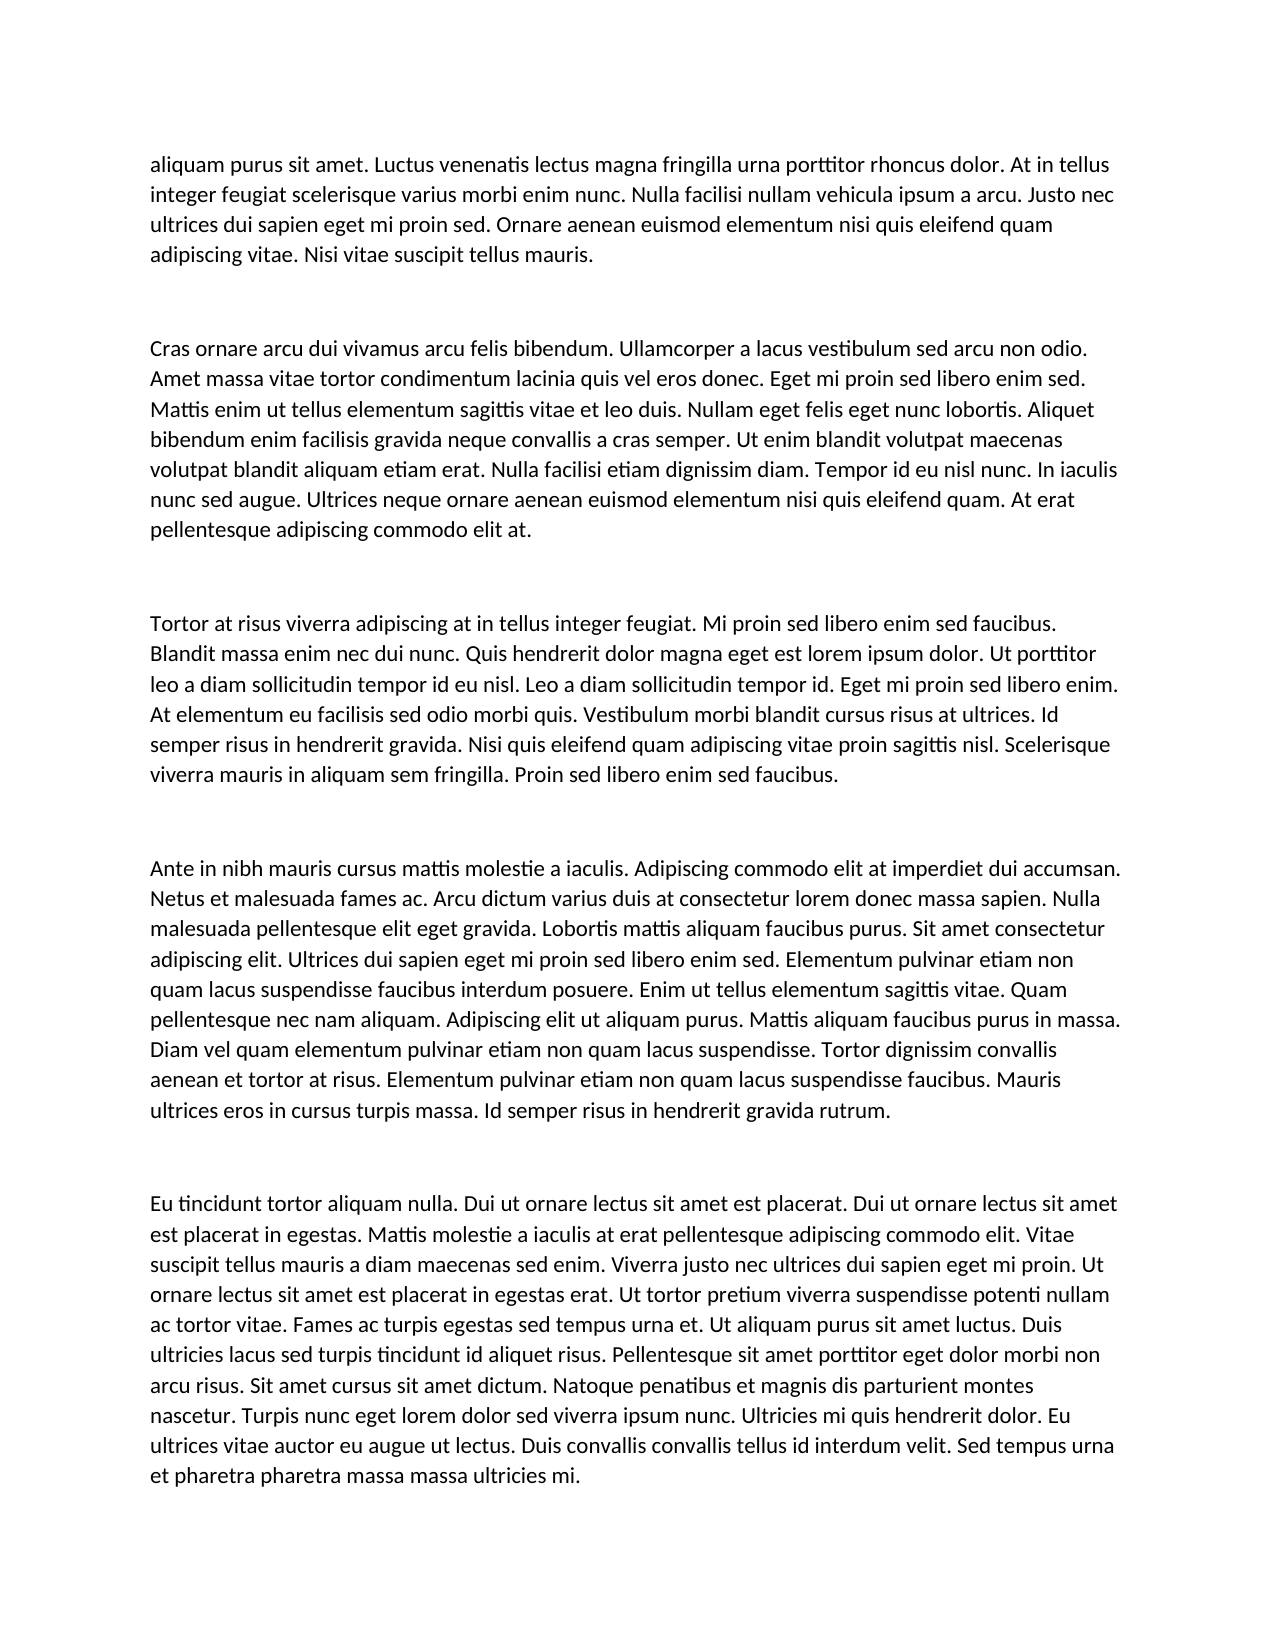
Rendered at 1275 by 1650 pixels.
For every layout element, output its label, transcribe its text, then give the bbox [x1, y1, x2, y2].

text Cras ornare arcu dui vivamus arcu felis bibendum. Ullamcorper a lacus vestibulum sed arcu non odio. Amet massa vitae tortor condimentum lacinia quis vel eros donec. Eget mi proin sed libero enim sed. Mattis enim ut tellus elementum sagittis vitae et leo duis. Nullam eget felis eget nunc lobortis. Aliquet bibendum enim facilisis gravida neque convallis a cras semper. Ut enim blandit volutpat maecenas volutpat blandit aliquam etiam erat. Nulla facilisi etiam dignissim diam. Tempor id eu nisl nunc. In iaculis nunc sed augue. Ultrices neque ornare aenean euismod elementum nisi quis eleifend quam. At erat pellentesque adipiscing commodo elit at. [150, 334, 1125, 544]
text Ante in nibh mauris cursus mattis molestie a iaculis. Adipiscing commodo elit at imperdiet dui accumsan. Netus et malesuada fames ac. Arcu dictum varius duis at consectetur lorem donec massa sapien. Nulla malesuada pellentesque elit eget gravida. Lobortis mattis aliquam faucibus purus. Sit amet consectetur adipiscing elit. Ultrices dui sapien eget mi proin sed libero enim sed. Elementum pulvinar etiam non quam lacus suspendisse faucibus interdum posuere. Enim ut tellus elementum sagittis vitae. Quam pellentesque nec nam aliquam. Adipiscing elit ut aliquam purus. Mattis aliquam faucibus purus in massa. Diam vel quam elementum pulvinar etiam non quam lacus suspendisse. Tortor dignissim convallis aenean et tortor at risus. Elementum pulvinar etiam non quam lacus suspendisse faucibus. Mauris ultrices eros in cursus turpis massa. Id semper risus in hendrerit gravida rutrum. [150, 854, 1125, 1124]
text Eu tincidunt tortor aliquam nulla. Dui ut ornare lectus sit amet est placerat. Dui ut ornare lectus sit amet est placerat in egestas. Mattis molestie a iaculis at erat pellentesque adipiscing commodo elit. Vitae suscipit tellus mauris a diam maecenas sed enim. Viverra justo nec ultrices dui sapien eget mi proin. Ut ornare lectus sit amet est placerat in egestas erat. Ut tortor pretium viverra suspendisse potenti nullam ac tortor vitae. Fames ac turpis egestas sed tempus urna et. Ut aliquam purus sit amet luctus. Duis ultricies lacus sed turpis tincidunt id aliquet risus. Pellentesque sit amet porttitor eget dolor morbi non arcu risus. Sit amet cursus sit amet dictum. Natoque penatibus et magnis dis parturient montes nascetur. Turpis nunc eget lorem dolor sed viverra ipsum nunc. Ultricies mi quis hendrerit dolor. Eu ultrices vitae auctor eu augue ut lectus. Duis convallis convallis tellus id interdum velit. Sed tempus urna et pharetra pharetra massa massa ultricies mi. [150, 1189, 1125, 1489]
text Tortor at risus viverra adipiscing at in tellus integer feugiat. Mi proin sed libero enim sed faucibus. Blandit massa enim nec dui nunc. Quis hendrerit dolor magna eget est lorem ipsum dolor. Ut porttitor leo a diam sollicitudin tempor id eu nisl. Leo a diam sollicitudin tempor id. Eget mi proin sed libero enim. At elementum eu facilisis sed odio morbi quis. Vestibulum morbi blandit cursus risus at ultrices. Id semper risus in hendrerit gravida. Nisi quis eleifend quam adipiscing vitae proin sagittis nisl. Scelerisque viverra mauris in aliquam sem fringilla. Proin sed libero enim sed faucibus. [150, 609, 1125, 788]
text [150, 150, 1125, 269]
